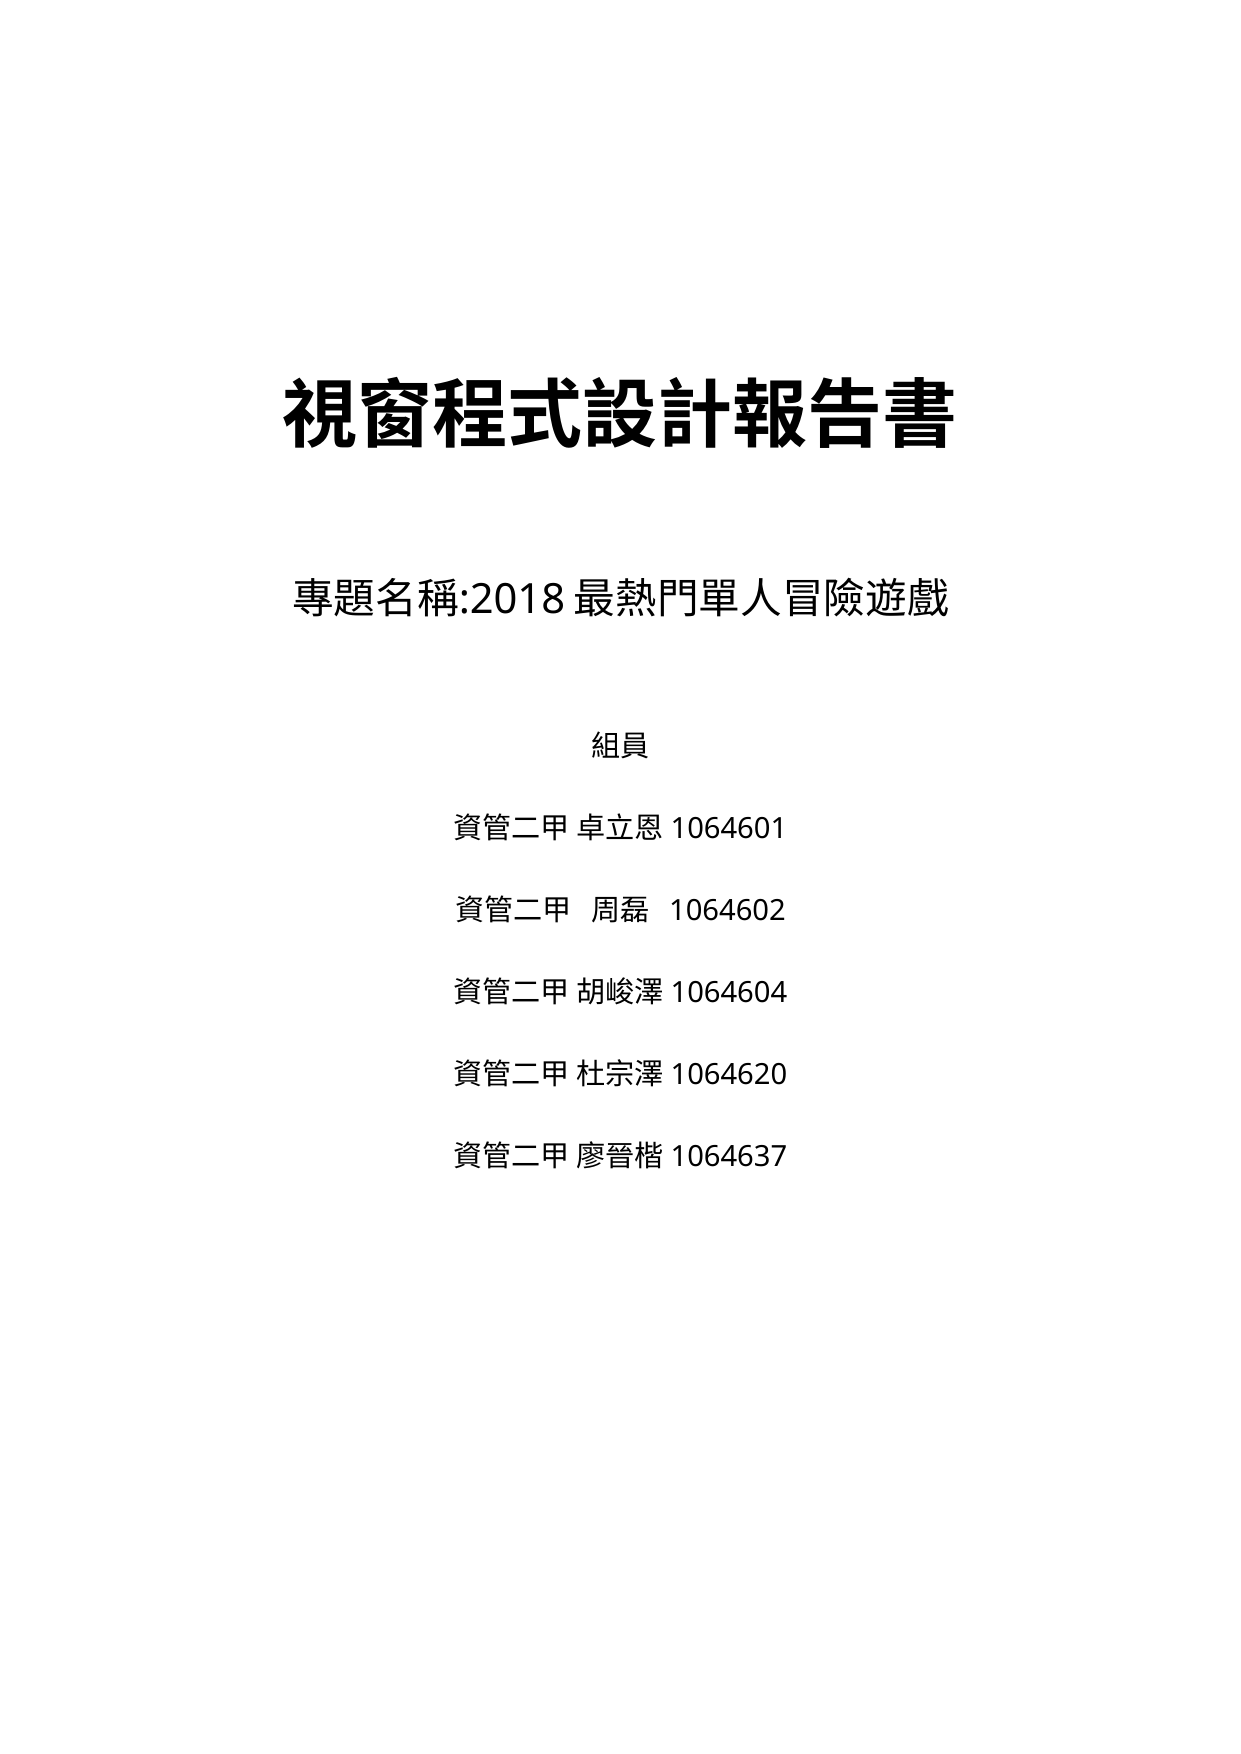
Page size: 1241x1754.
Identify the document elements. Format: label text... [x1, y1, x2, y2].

text 資管二甲 廖晉楷 1064637 [187, 1132, 1053, 1175]
text 資管二甲 胡峻澤 1064604 [187, 968, 1053, 1011]
text 專題名稱:2018最熱門單人冒險遊戲 [187, 565, 1053, 626]
text 視窗程式設計報告書 [187, 354, 1053, 463]
text 資管二甲 卓立恩 1064601 [187, 804, 1053, 847]
text 組員 [187, 722, 1053, 764]
text 資管二甲 周磊 1064602 [187, 886, 1053, 929]
text 資管二甲 杜宗澤 1064620 [187, 1050, 1053, 1093]
